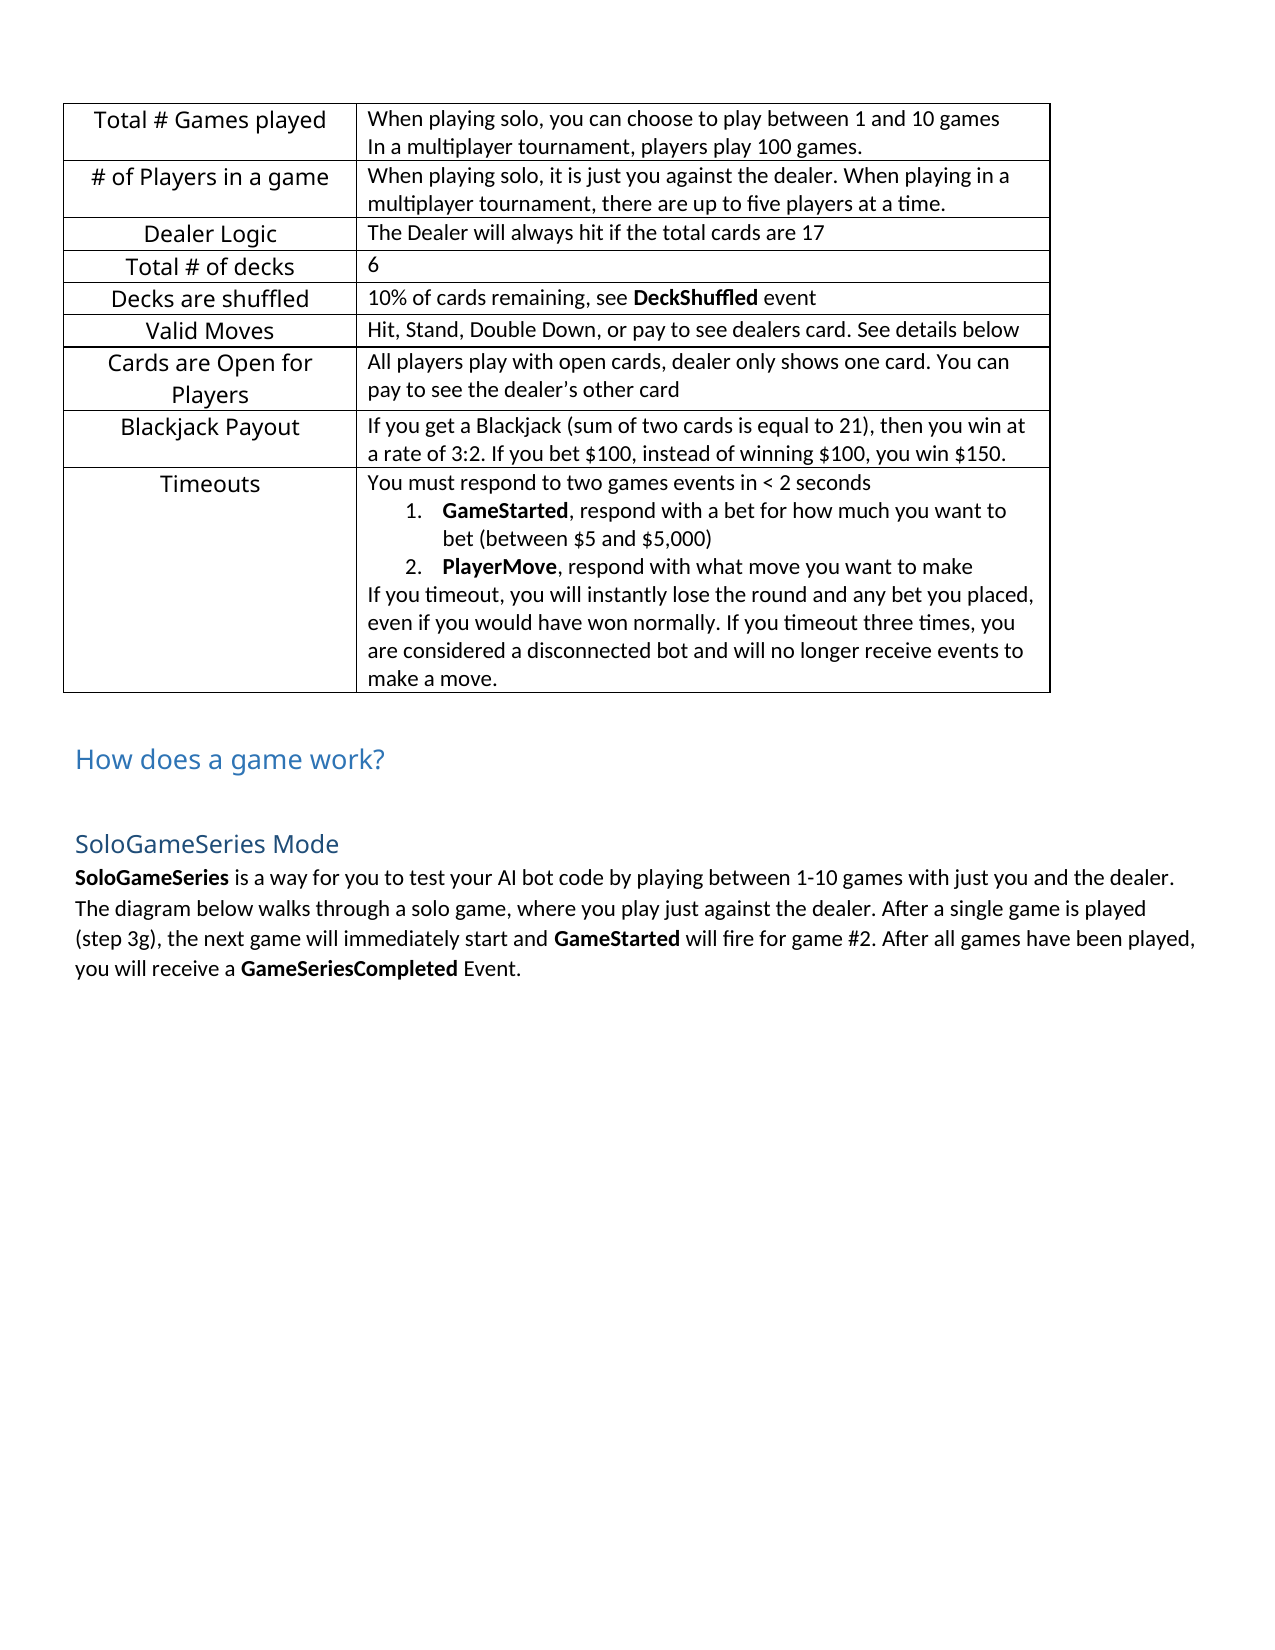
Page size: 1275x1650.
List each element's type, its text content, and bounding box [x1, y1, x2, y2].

table_cell 6 [357, 251, 1049, 282]
text SoloGameSeries is a way for you to test your AI bot code by playing between 1-10 games with just you and the dealer. The diagram below walks through a solo game, where you play just against the dealer. After a single game is played (step 3g), the next game will immediately start and GameStarted will fire for game #2. After all games have been played, you will receive a GameSeriesCompleted Event. [75, 863, 1200, 982]
table_cell Timeouts [64, 468, 356, 692]
table_cell 10% of cards remaining, see DeckShuffled event [357, 283, 1049, 314]
table_cell Total # of decks [64, 251, 356, 282]
table_cell Total # Games played [64, 104, 356, 160]
table_cell # of Players in a game [64, 161, 356, 217]
table_cell When playing solo, it is just you against the dealer. When playing in a multiplayer tournament, there are up to five players at a time. [357, 161, 1049, 217]
table_cell You must respond to two games events in < 2 seconds GameStarted, respond with a bet for how much you want to bet (between $5 and $5,000) PlayerMove, respond with what move you want to make If you timeout, you will instantly lose the round and any bet you placed, even if you would have won normally. If you timeout three times, you are considered a disconnected bot and will no longer receive events to make a move. [357, 468, 1049, 692]
subtitle SoloGameSeries Mode [75, 827, 1200, 861]
table_cell Decks are shuffled [64, 283, 356, 314]
table_cell All players play with open cards, dealer only shows one card. You can pay to see the dealer’s other card [357, 348, 1049, 410]
table_cell The Dealer will always hit if the total cards are 17 [357, 218, 1049, 249]
table_cell If you get a Blackjack (sum of two cards is equal to 21), then you win at a rate of 3:2. If you bet $100, instead of winning $100, you win $150. [357, 411, 1049, 467]
table_cell Blackjack Payout [64, 411, 356, 467]
table_cell When playing solo, you can choose to play between 1 and 10 games In a multiplayer tournament, players play 100 games. [357, 104, 1049, 160]
table_cell Dealer Logic [64, 218, 356, 249]
table_cell Hit, Stand, Double Down, or pay to see dealers card. See details below [357, 315, 1049, 346]
subtitle How does a game work? [75, 740, 1200, 777]
table_cell Cards are Open for Players [64, 348, 356, 410]
table_cell Valid Moves [64, 315, 356, 346]
